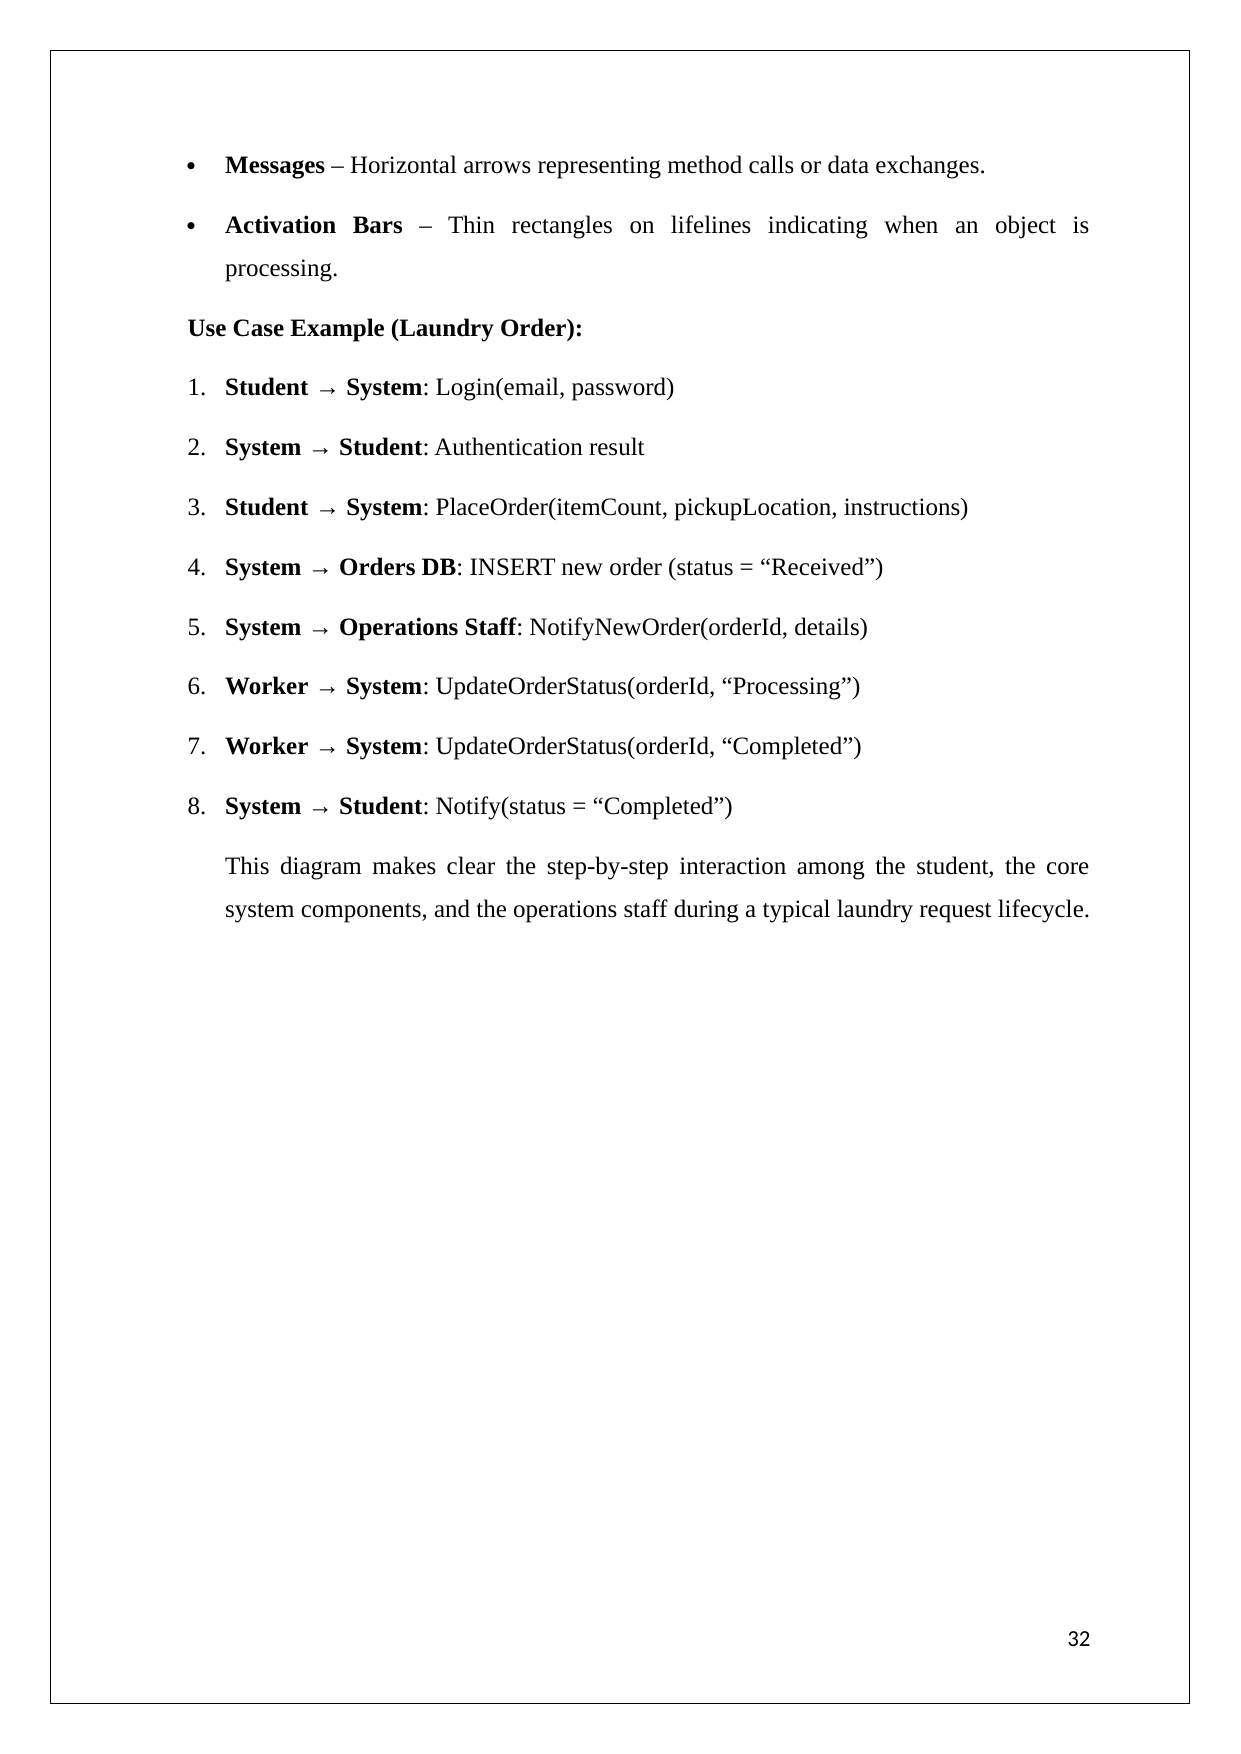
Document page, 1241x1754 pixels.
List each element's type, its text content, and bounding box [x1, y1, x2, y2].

text Use Case Example (Laundry Order): [187, 313, 1090, 341]
list Student → System: Login(email, password) [187, 372, 1090, 401]
list Student → System: PlaceOrder(itemCount, pickupLocation, instructions) [187, 492, 1090, 521]
list System → Student: Notify(status = “Completed”) [187, 791, 1090, 820]
list System → Student: Authentication result [187, 432, 1090, 461]
list System → Operations Staff: NotifyNewOrder(orderId, details) [187, 612, 1090, 640]
list Activation Bars – Thin rectangles on lifelines indicating when an object is processing. [187, 210, 1090, 282]
list Worker → System: UpdateOrderStatus(orderId, “Processing”) [187, 671, 1090, 700]
list Worker → System: UpdateOrderStatus(orderId, “Completed”) [187, 731, 1090, 760]
text This diagram makes clear the step-by-step interaction among the student, the core system components, and the operations staff during a typical laundry request lifecycle. [225, 851, 1090, 923]
list System → Orders DB: INSERT new order (status = “Received”) [187, 552, 1090, 581]
list Messages – Horizontal arrows representing method calls or data exchanges. [187, 150, 1090, 179]
